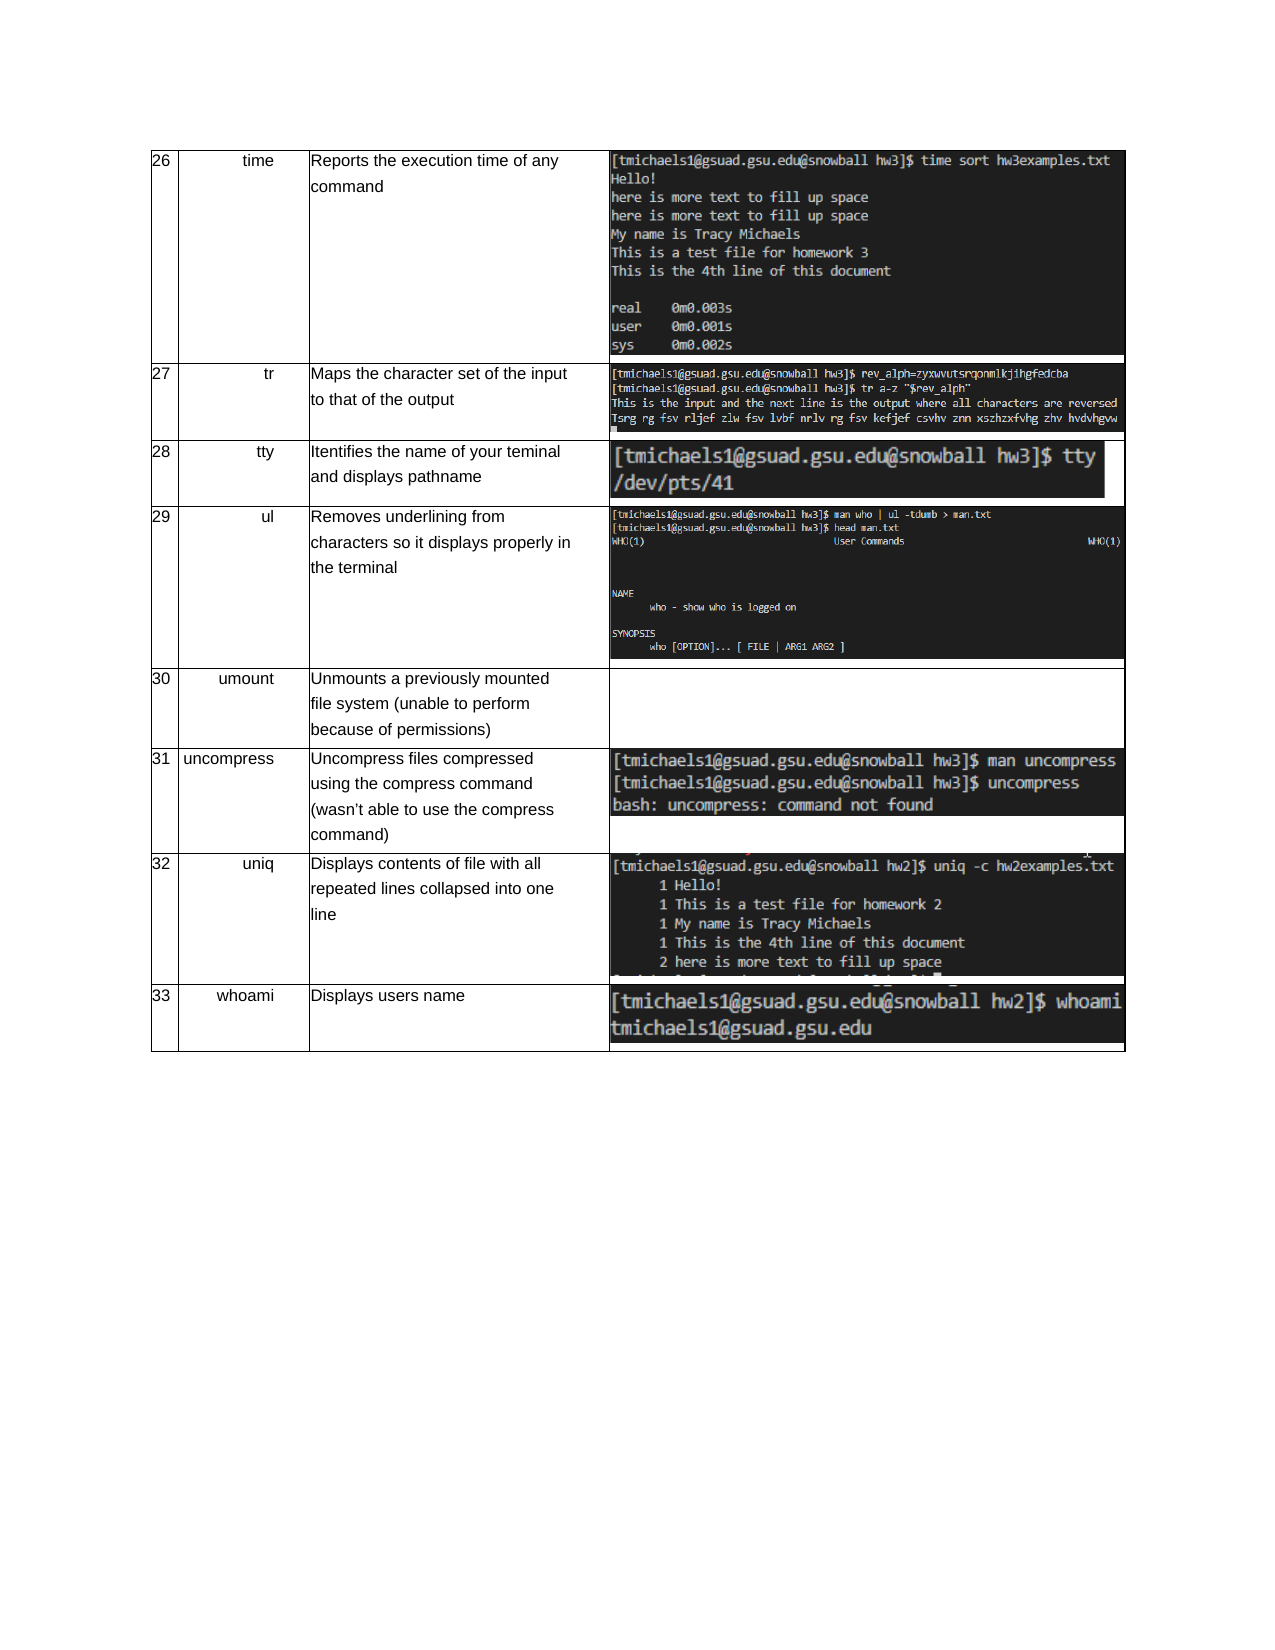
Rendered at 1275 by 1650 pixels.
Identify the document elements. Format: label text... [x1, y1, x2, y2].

table_cell [152, 364, 178, 440]
table_cell [152, 441, 178, 506]
table_cell uniq [179, 854, 309, 984]
table_cell [610, 1043, 1124, 1051]
table_cell whoami [179, 985, 309, 1051]
table_cell [610, 432, 1124, 440]
picture [610, 151, 1125, 355]
table_cell [610, 441, 1124, 506]
picture [610, 507, 1125, 659]
table_cell Maps the character set of the input to that of the output [310, 364, 609, 440]
table_cell [610, 659, 1124, 668]
table_cell [152, 507, 178, 668]
table_cell Displays users name [310, 985, 609, 1051]
table_cell [152, 749, 178, 852]
picture [610, 853, 1125, 976]
table_cell tr [179, 364, 309, 440]
table_cell Reports the execution time of any command [310, 151, 609, 363]
table_cell [610, 816, 1124, 852]
table_cell [610, 976, 1124, 984]
table_cell Uncompress files compressed using the compress command (wasn’t able to use the compress command) [310, 749, 609, 852]
table_cell umount [179, 669, 309, 747]
picture [610, 364, 1125, 432]
picture [610, 748, 1125, 816]
table_cell Removes underlining from characters so it displays properly in the terminal [310, 507, 609, 668]
table_cell uncompress [179, 749, 309, 852]
table_cell ul [179, 507, 309, 668]
picture [610, 985, 1125, 1043]
table_cell time [179, 151, 309, 363]
table_cell Unmounts a previously mounted file system (unable to perform because of permissions) [310, 669, 609, 747]
table_cell Displays contents of file with all repeated lines collapsed into one line [310, 854, 609, 984]
table_cell [152, 854, 178, 984]
table_cell [152, 151, 178, 363]
table_cell Itentifies the name of your teminal and displays pathname [310, 441, 609, 506]
table_cell [610, 669, 1124, 747]
table_cell tty [179, 441, 309, 506]
table_cell [152, 669, 178, 747]
table_cell [152, 985, 178, 1051]
picture [610, 441, 1105, 498]
table_cell [610, 355, 1124, 363]
